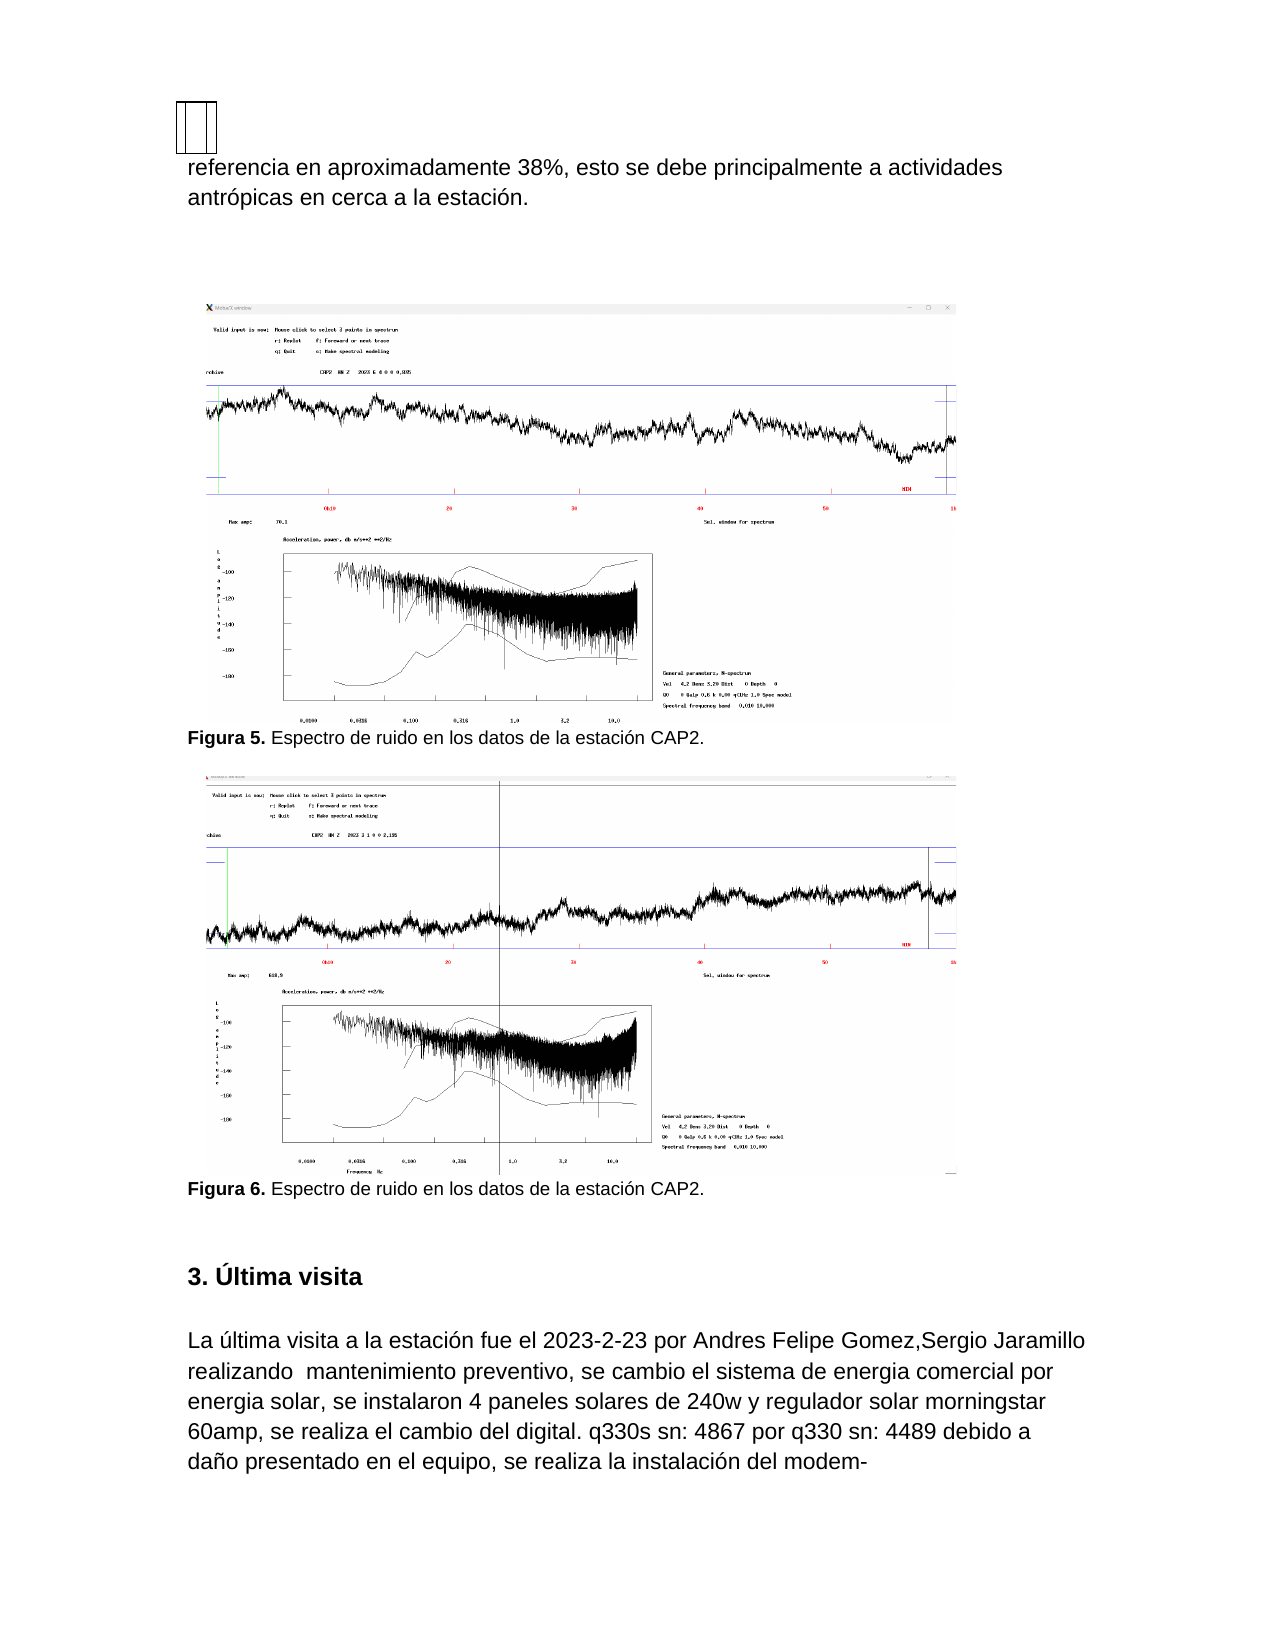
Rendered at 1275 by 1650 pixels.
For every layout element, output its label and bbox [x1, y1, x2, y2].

picture [206, 304, 957, 724]
picture [206, 776, 957, 1175]
text [187, 153, 1087, 1475]
